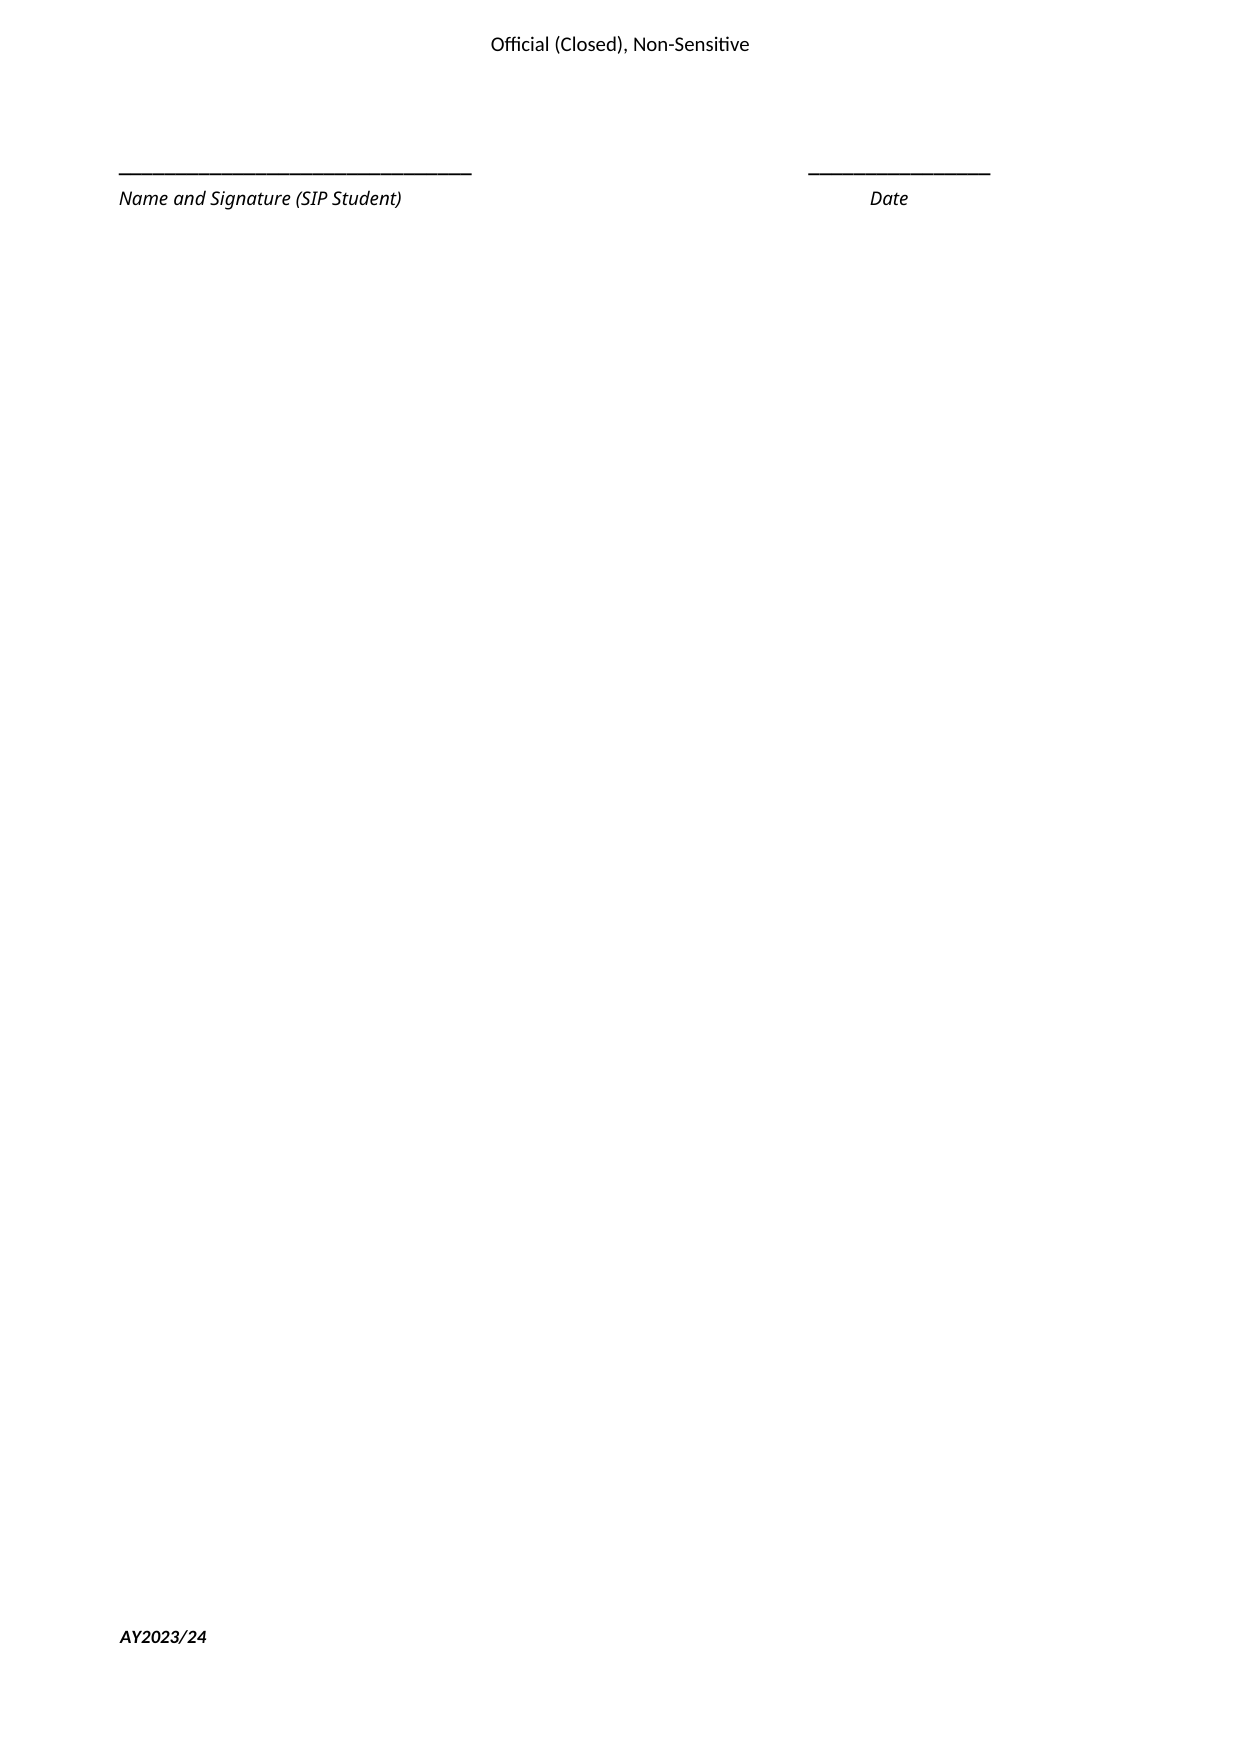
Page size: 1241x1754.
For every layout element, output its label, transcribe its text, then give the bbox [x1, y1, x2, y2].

text Name and Signature (SIP Student) Date [118, 186, 996, 211]
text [118, 150, 996, 178]
